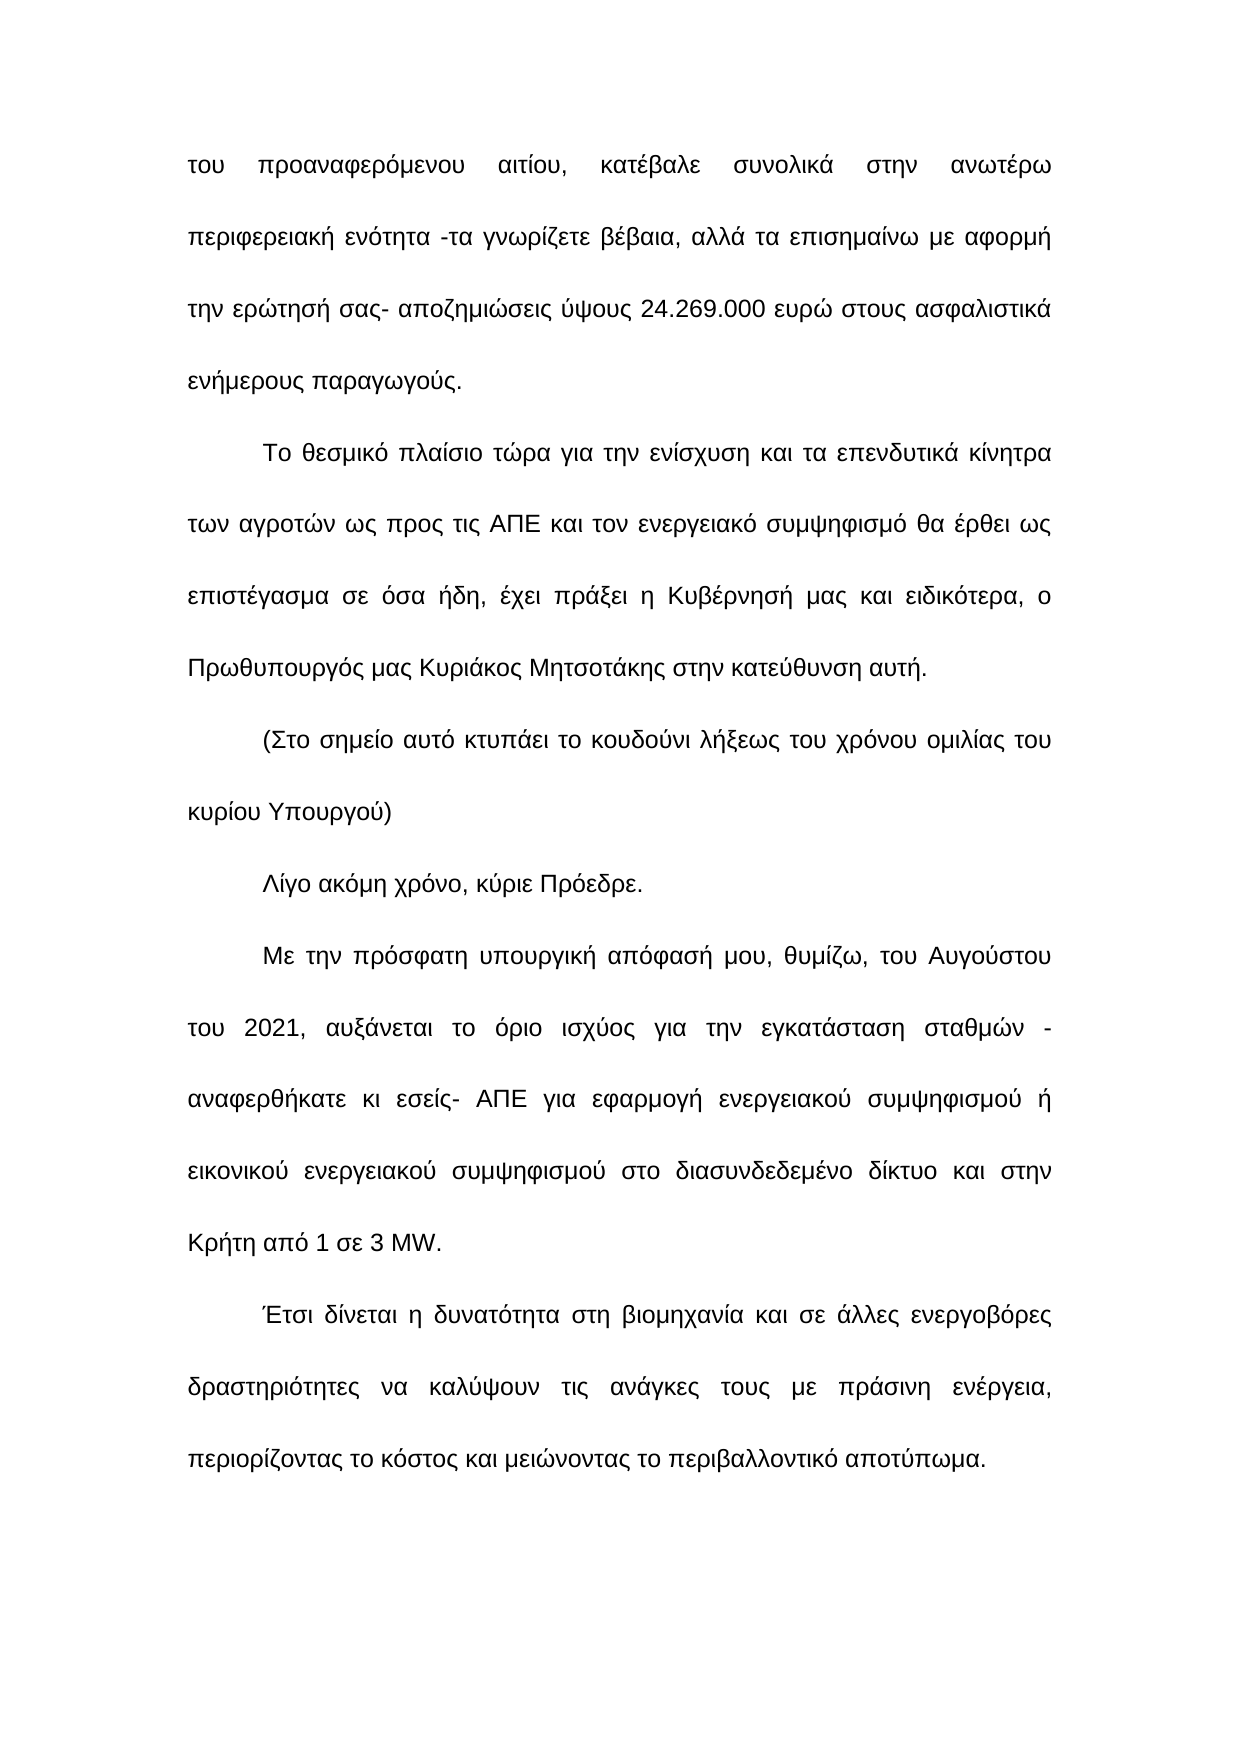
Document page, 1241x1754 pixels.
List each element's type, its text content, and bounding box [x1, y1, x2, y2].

text Λίγο ακόμη χρόνο, κύριε Πρόεδρε. [187, 869, 1053, 897]
text Με την πρόσφατη υπουργική απόφασή μου, θυμίζω, του Αυγούστου του 2021, αυξάνεται το όριο ισχύος για την εγκατάσταση σταθμών -αναφερθήκατε κι εσείς- ΑΠΕ για εφαρμογή ενεργειακού συμψηφισμού ή εικονικού ενεργειακού συμψηφισμού στο διασυνδεδεμένο δίκτυο και στην Κρήτη από 1 σε 3 MW. [187, 941, 1053, 1257]
text Έτσι δίνεται η δυνατότητα στη βιομηχανία και σε άλλες ενεργοβόρες δραστηριότητες να καλύψουν τις ανάγκες τους με πράσινη ενέργεια, περιορίζοντας το κόστος και μειώνοντας το περιβαλλοντικό αποτύπωμα. [187, 1300, 1053, 1472]
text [187, 150, 1053, 394]
text Το θεσμικό πλαίσιο τώρα για την ενίσχυση και τα επενδυτικά κίνητρα των αγροτών ως προς τις ΑΠΕ και τον ενεργειακό συμψηφισμό θα έρθει ως επιστέγασμα σε όσα ήδη, έχει πράξει η Κυβέρνησή μας και ειδικότερα, ο Πρωθυπουργός μας Κυριάκος Μητσοτάκης στην κατεύθυνση αυτή. [187, 437, 1053, 682]
text (Στο σημείο αυτό κτυπάει το κουδούνι λήξεως του χρόνου ομιλίας του κυρίου Υπουργού) [187, 725, 1053, 826]
